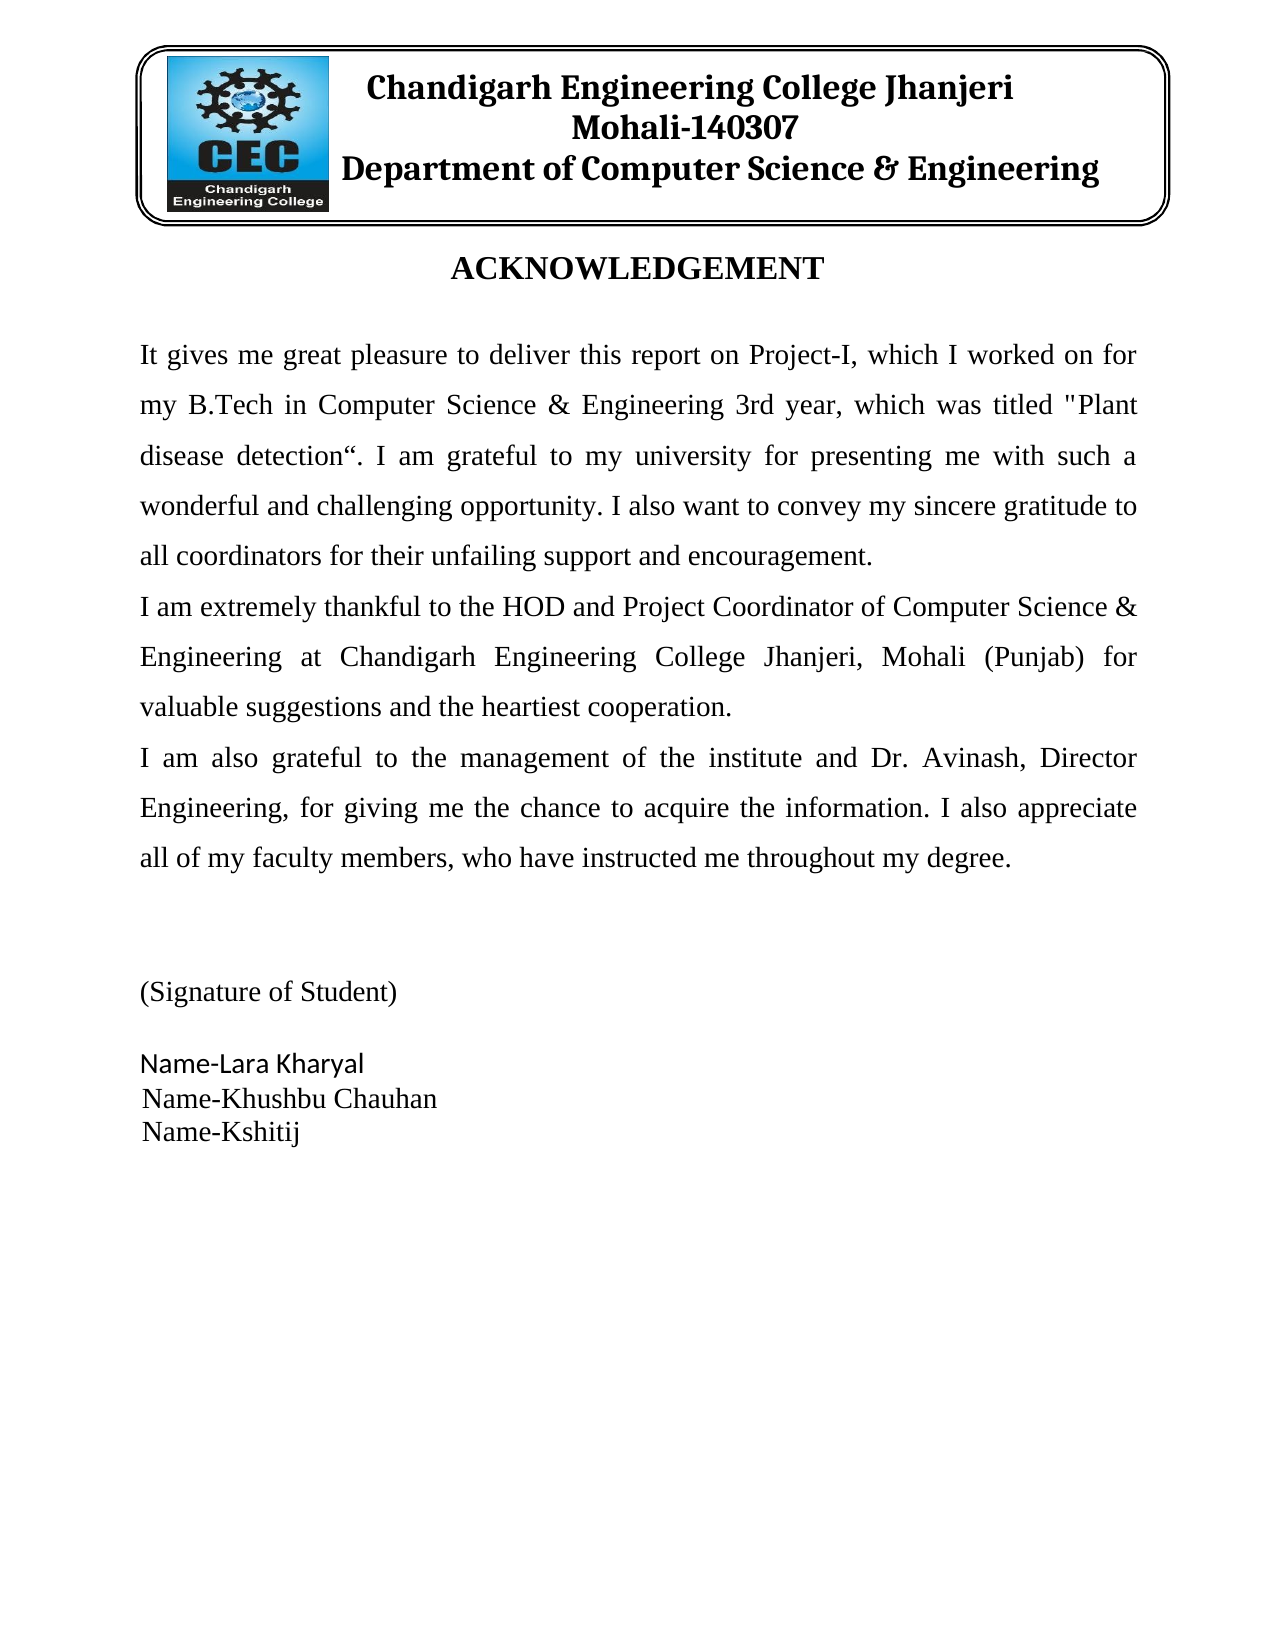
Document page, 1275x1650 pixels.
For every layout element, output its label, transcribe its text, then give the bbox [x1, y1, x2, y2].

text Name-Khushbu Chauhan [112, 1081, 1162, 1114]
subtitle ACKNOWLEDGEMENT [114, 248, 1162, 287]
text (Signature of Student) [139, 974, 1162, 1008]
text Name-Kshitij [112, 1114, 1162, 1148]
text I am extremely thankful to the HOD and Project Coordinator of Computer Science & Engineering at Chandigarh Engineering College Jhanjeri, Mohali (Punjab) for valuable suggestions and the heartiest cooperation. [139, 589, 1138, 723]
text I am also grateful to the management of the institute and Dr. Avinash, Director Engineering, for giving me the chance to acquire the information. I also appreciate all of my faculty members, who have instructed me throughout my degree. [139, 740, 1138, 874]
picture [167, 179, 329, 212]
subtitle Name-Lara Kharyal [139, 1044, 1162, 1081]
picture [167, 56, 329, 177]
text It gives me great pleasure to deliver this report on Project-I, which I worked on for my B.Tech in Computer Science & Engineering 3rd year, which was titled "Plant disease detection“. I am grateful to my university for presenting me with such a wonderful and challenging opportunity. I also want to convey my sincere gratitude to all coordinators for their unfailing support and encouragement. [139, 337, 1138, 572]
